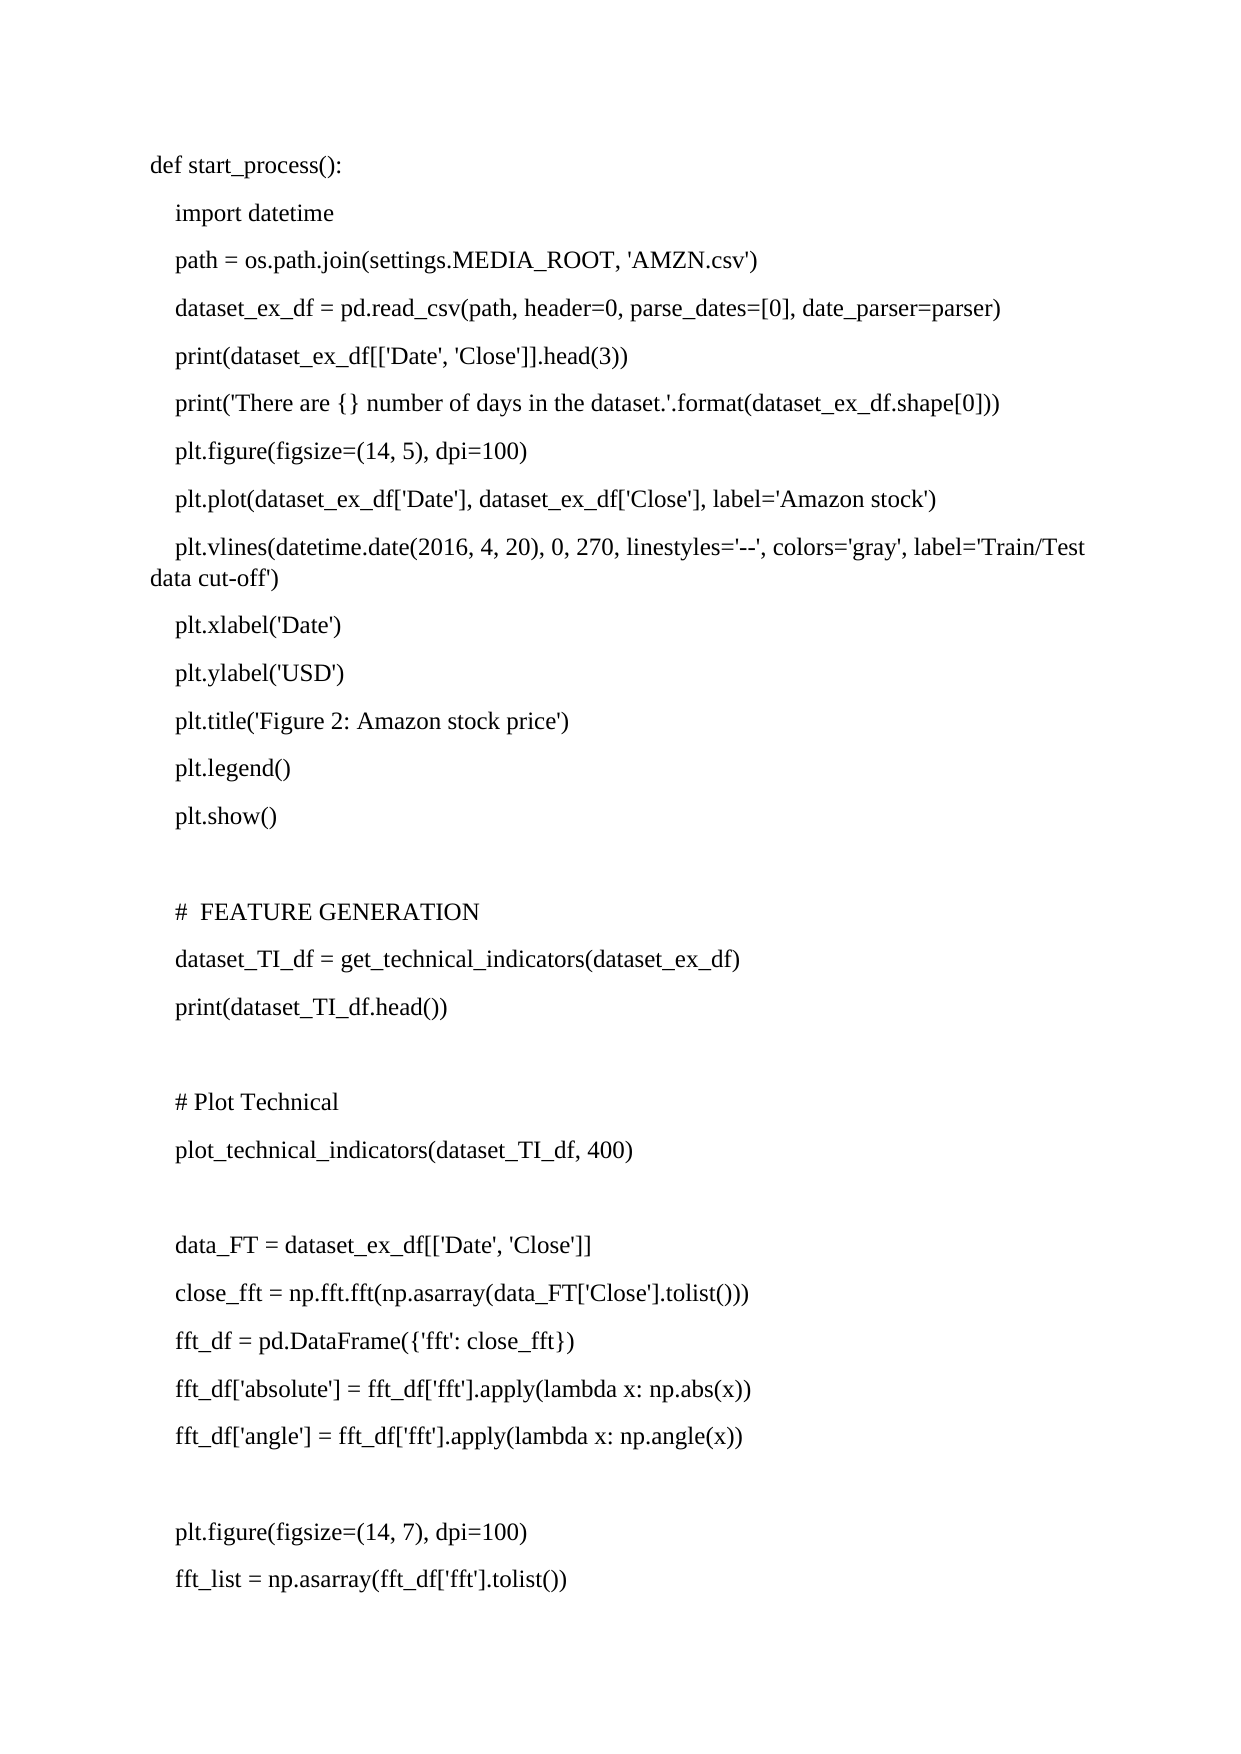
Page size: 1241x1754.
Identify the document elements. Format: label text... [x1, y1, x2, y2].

text path = os.path.join(settings.MEDIA_ROOT, 'AMZN.csv') [150, 245, 1090, 274]
text plot_technical_indicators(dataset_TI_df, 400) [150, 1135, 1090, 1164]
text fft_df = pd.DataFrame({'fft': close_fft}) [150, 1326, 1090, 1355]
text plt.plot(dataset_ex_df['Date'], dataset_ex_df['Close'], label='Amazon stock') [150, 484, 1090, 513]
text plt.legend() [150, 753, 1090, 782]
text import datetime [150, 198, 1090, 226]
text plt.ylabel('USD') [150, 658, 1090, 687]
text fft_list = np.asarray(fft_df['fft'].tolist()) [150, 1564, 1090, 1593]
text print(dataset_TI_df.head()) [150, 992, 1090, 1021]
text plt.figure(figsize=(14, 5), dpi=100) [150, 436, 1090, 465]
text fft_df['absolute'] = fft_df['fft'].apply(lambda x: np.abs(x)) [150, 1374, 1090, 1402]
text dataset_TI_df = get_technical_indicators(dataset_ex_df) [150, 944, 1090, 973]
text data_FT = dataset_ex_df[['Date', 'Close']] [150, 1231, 1090, 1259]
text print('There are {} number of days in the dataset.'.format(dataset_ex_df.shape[0])) [150, 388, 1090, 417]
text # FEATURE GENERATION [150, 897, 1090, 925]
text plt.xlabel('Date') [150, 610, 1090, 639]
text plt.figure(figsize=(14, 7), dpi=100) [150, 1517, 1090, 1546]
text close_fft = np.fft.fft(np.asarray(data_FT['Close'].tolist())) [150, 1278, 1090, 1307]
text plt.show() [150, 801, 1090, 830]
text print(dataset_ex_df[['Date', 'Close']].head(3)) [150, 341, 1090, 369]
text fft_df['angle'] = fft_df['fft'].apply(lambda x: np.angle(x)) [150, 1421, 1090, 1450]
text dataset_ex_df = pd.read_csv(path, header=0, parse_dates=[0], date_parser=parser) [150, 293, 1090, 322]
text plt.title('Figure 2: Amazon stock price') [150, 706, 1090, 734]
text # Plot Technical [150, 1087, 1090, 1116]
text plt.vlines(datetime.date(2016, 4, 20), 0, 270, linestyles='--', colors='gray', label='Train/Test data cut-off') [150, 532, 1090, 591]
text def start_process(): [150, 150, 1090, 179]
